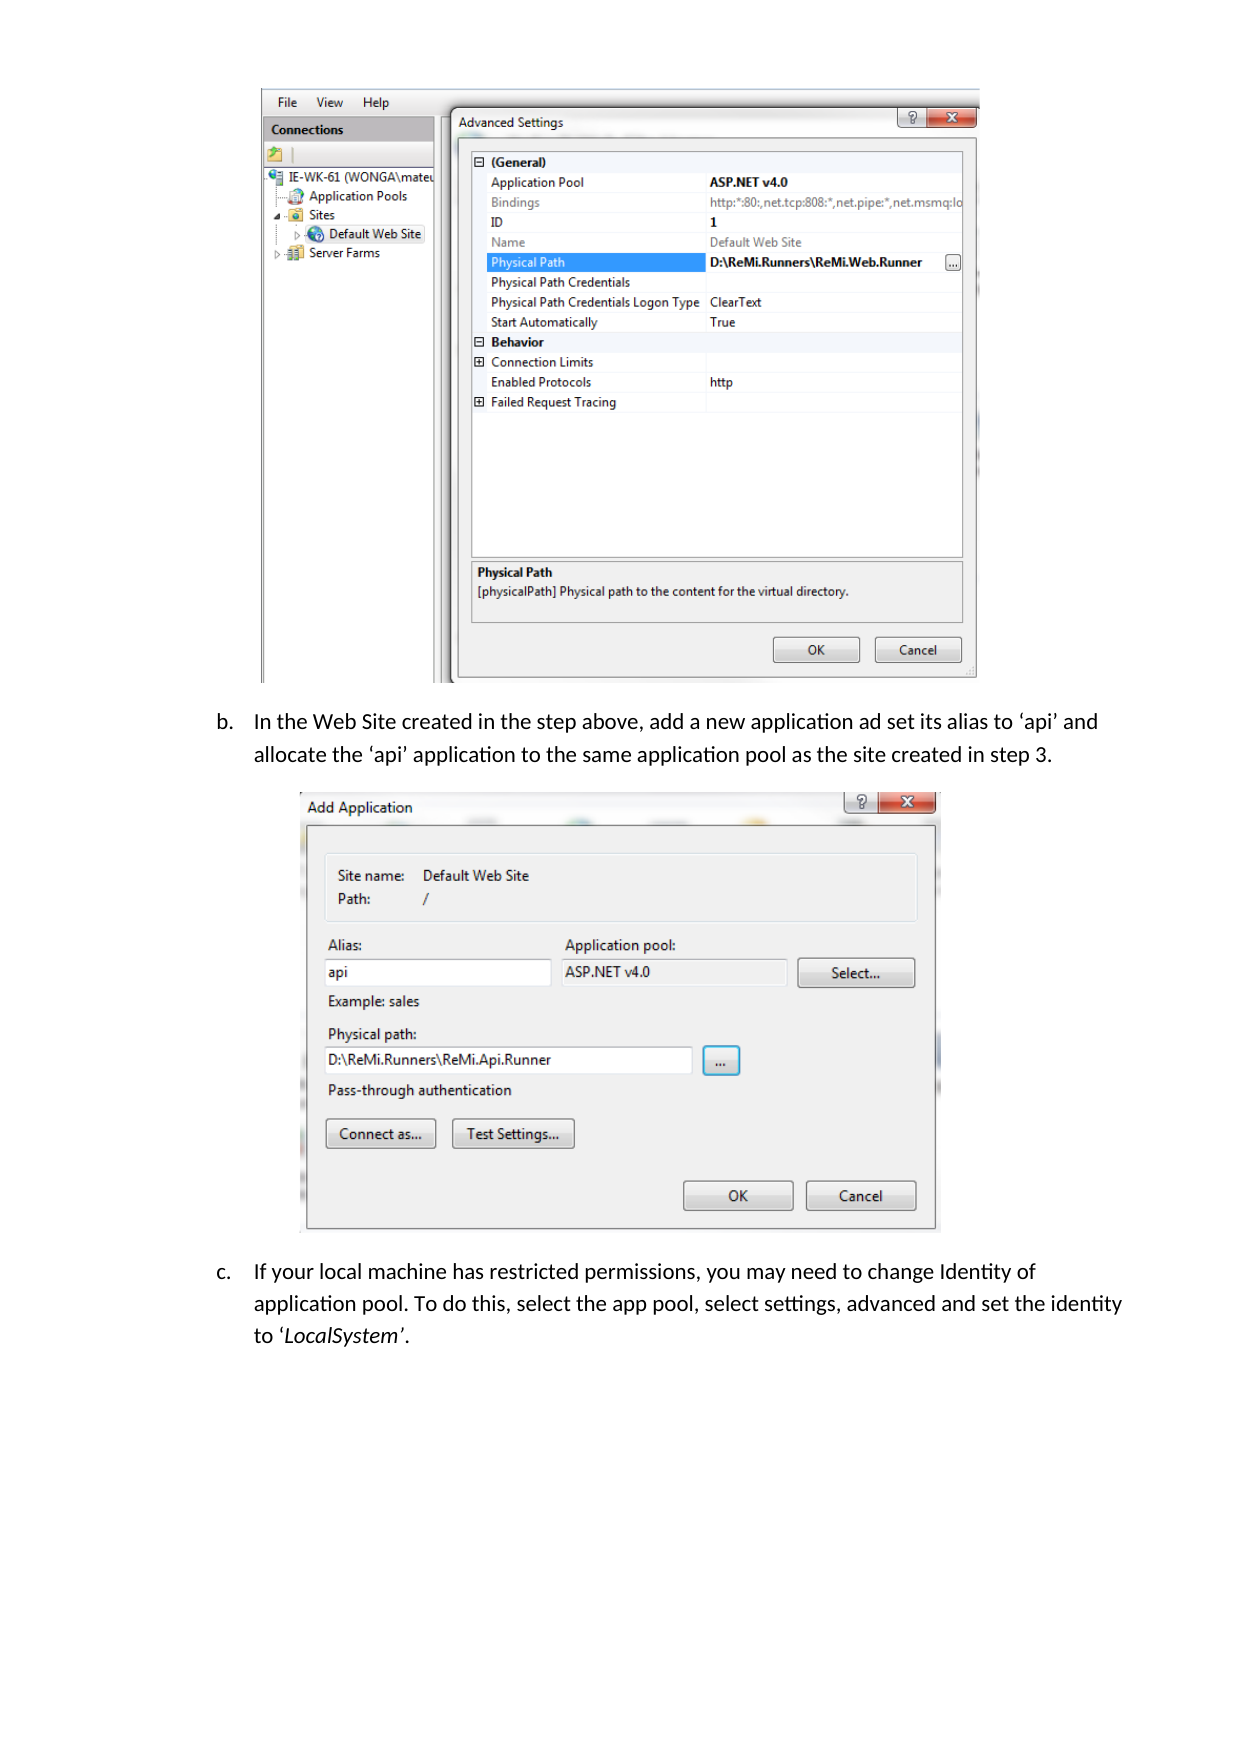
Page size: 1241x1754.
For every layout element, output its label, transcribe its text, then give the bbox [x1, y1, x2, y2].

list In the Web Site created in the step above, add a new application ad set its alias to ‘api’ and allocate the ‘api’ application to the same application pool as the site created in step 3. [216, 707, 1137, 768]
picture [299, 792, 941, 1233]
list If your local machine has restricted permissions, you may need to change Identity of application pool. To do this, select the app pool, select settings, advanced and set the identity to ‘LocalSystem’. [216, 1257, 1137, 1350]
picture [260, 88, 980, 683]
